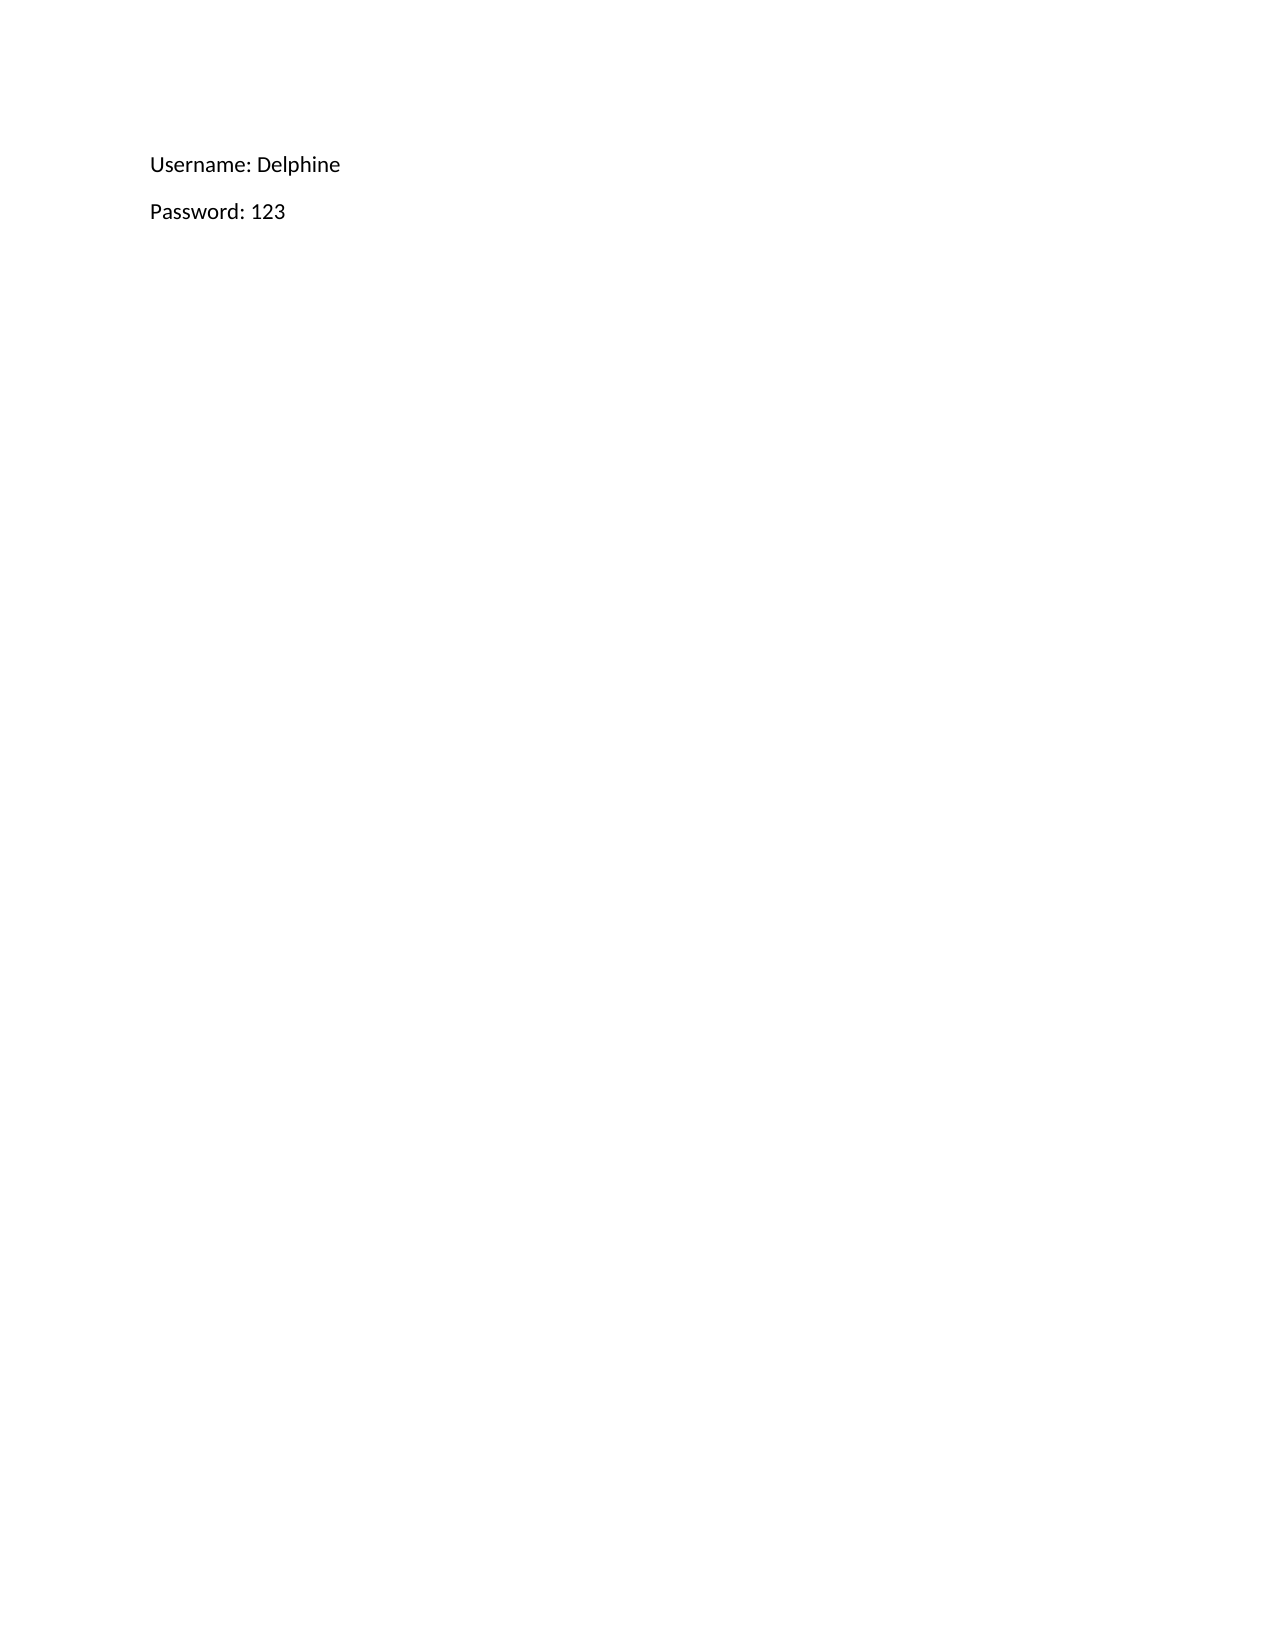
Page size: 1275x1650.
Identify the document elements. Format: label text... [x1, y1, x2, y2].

text Username: Delphine [150, 150, 1125, 178]
text Password: 123 [150, 197, 1125, 225]
